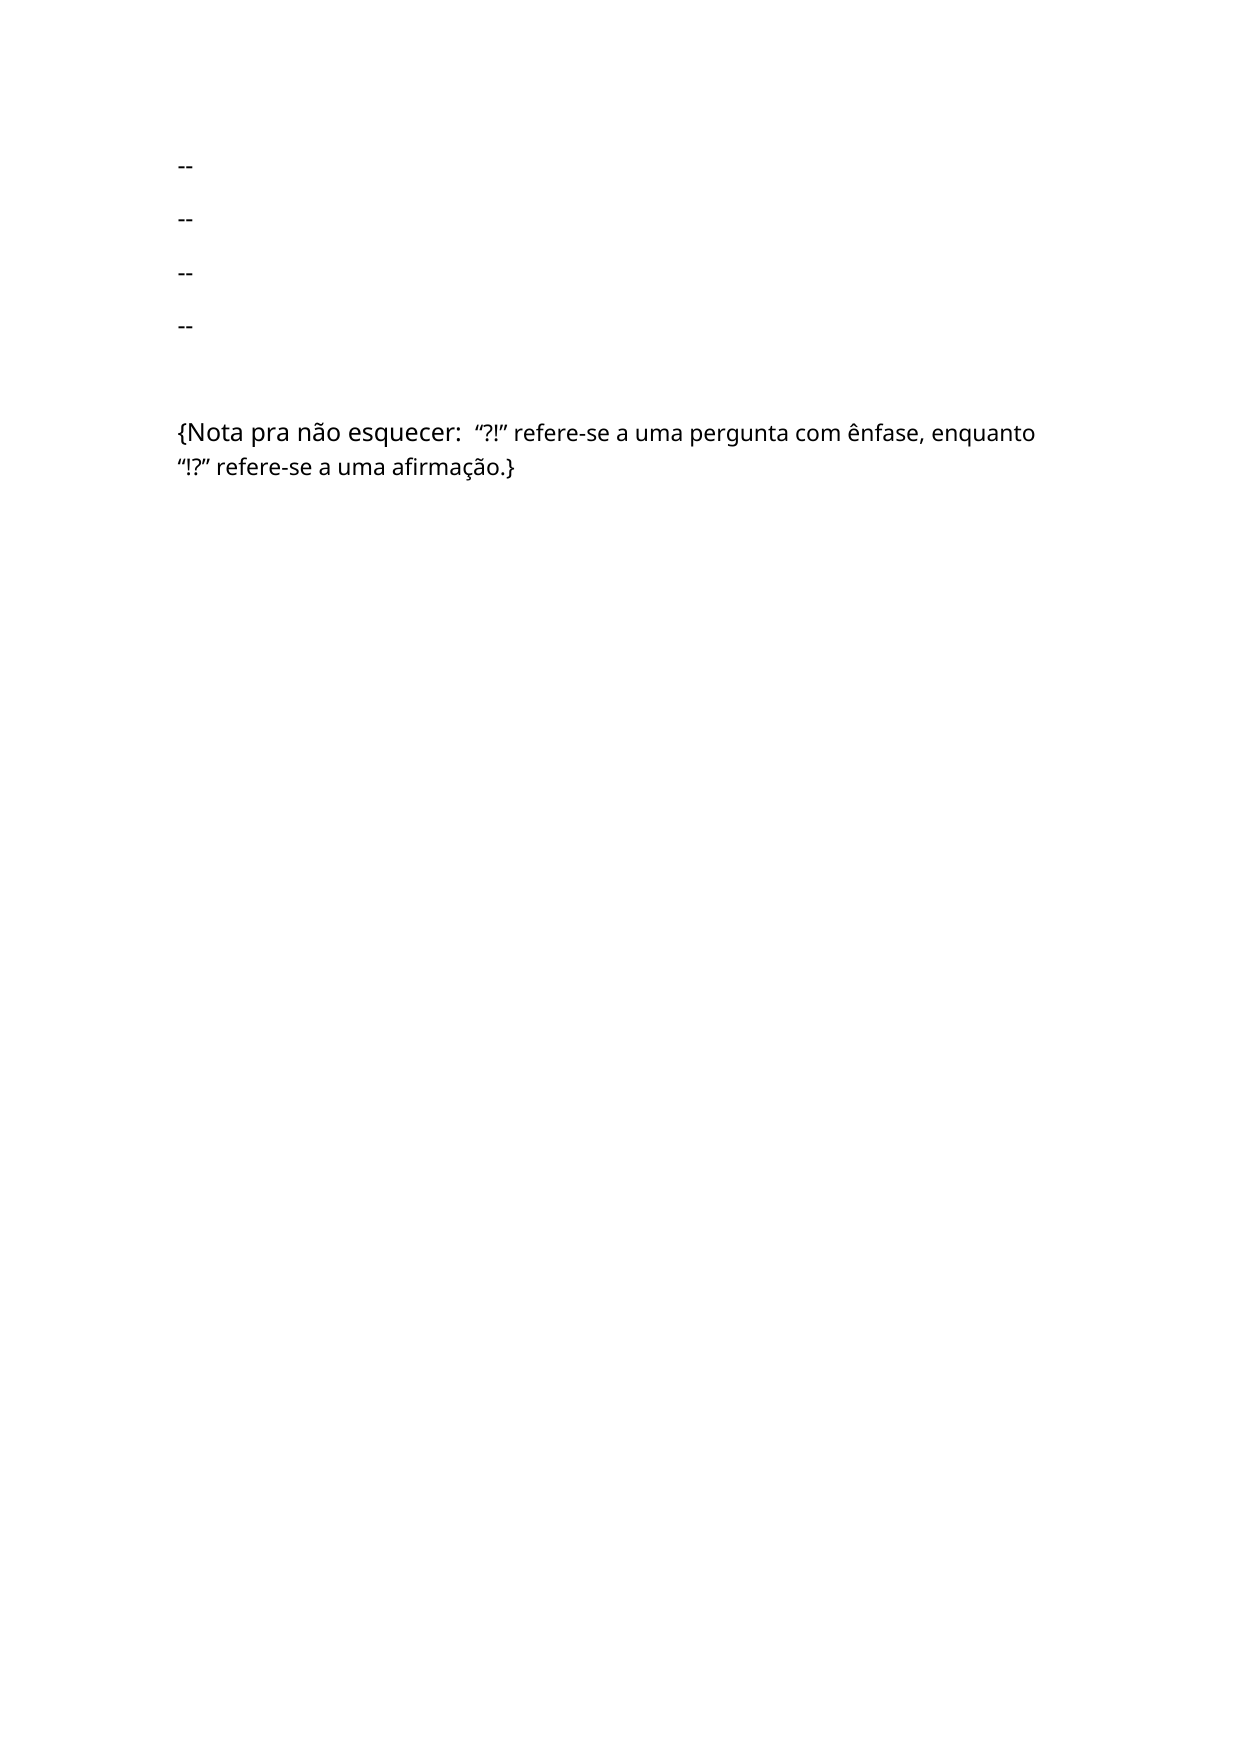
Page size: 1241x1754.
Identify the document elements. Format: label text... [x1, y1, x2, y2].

text -- [177, 254, 1063, 288]
text -- [177, 308, 1063, 342]
text -- [177, 201, 1063, 235]
text {Nota pra não esquecer: “?!” refere-se a uma pergunta com ênfase, enquanto “!?” refere-se a uma afirmação.} [177, 415, 1063, 483]
text -- [177, 148, 1063, 182]
